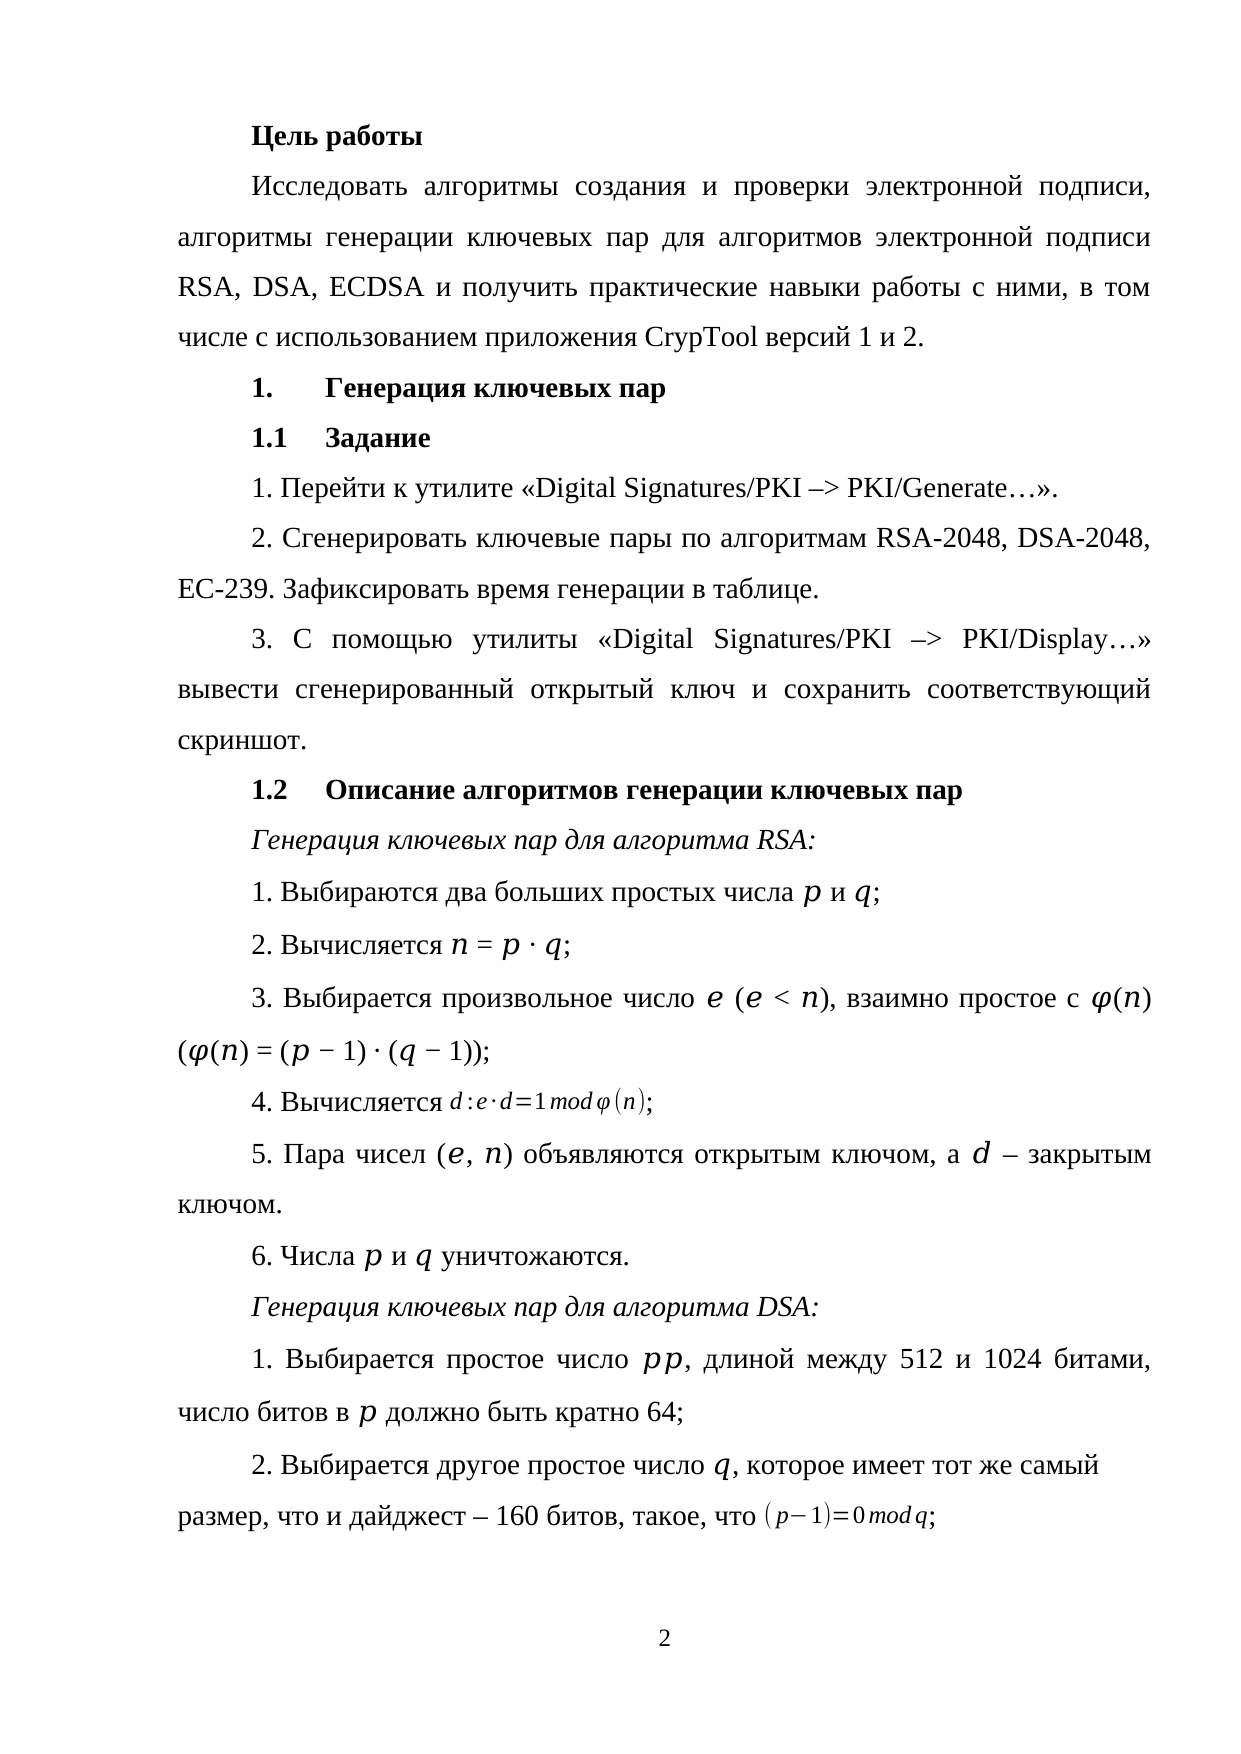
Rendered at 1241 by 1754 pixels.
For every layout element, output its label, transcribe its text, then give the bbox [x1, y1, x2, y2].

list 3. С помощью утилиты «Digital Signatures/PKI –> PKI/Display…» вывести сгенерированный открытый ключ и сохранить соответствующий скриншот. [177, 621, 1152, 755]
list Описание алгоритмов генерации ключевых пар [177, 772, 1152, 806]
list Задание [177, 420, 1152, 453]
list 4. Вычисляется ; [177, 1084, 1152, 1117]
text Исследовать алгоритмы создания и проверки электронной подписи, алгоритмы генерации ключевых пар для алгоритмов электронной подписи RSA, DSA, ECDSA и получить практические навыки работы с ними, в том числе с использованием приложения CrypTool версий 1 и 2. [177, 168, 1152, 353]
list 2. Сгенерировать ключевые пары по алгоритмам RSA-2048, DSA-2048, EC-239. Зафиксировать время генерации в таблице. [177, 521, 1152, 604]
list 1. Перейти к утилите «Digital Signatures/PKI –> PKI/Generate…». [177, 470, 1152, 504]
list Генерация ключевых пар для алгоритма RSA: [177, 822, 1152, 856]
list Генерация ключевых пар для алгоритма DSA: [177, 1289, 1152, 1323]
text Цель работы [177, 118, 1152, 152]
list 3. Выбирается произвольное число 𝑒 (𝑒 < 𝑛), взаимно простое с 𝜑(𝑛) (𝜑(𝑛) = (𝑝 − 1) ∙ (𝑞 − 1)); [177, 978, 1152, 1066]
list 2. Вычисляется 𝑛 = 𝑝 ∙ 𝑞; [177, 926, 1152, 961]
list размер, что и дайджест – 160 битов, такое, что ; [177, 1498, 1152, 1532]
list 6. Числа 𝑝 и 𝑞 уничтожаются. [177, 1237, 1152, 1272]
list 5. Пара чисел (𝑒, 𝑛) объявляются открытым ключом, а 𝑑 – закрытым ключом. [177, 1134, 1152, 1220]
list 1. Выбирается простое число 𝑝𝑝, длиной между 512 и 1024 битами, число битов в 𝑝 должно быть кратно 64; [177, 1340, 1152, 1428]
list 1. Выбираются два больших простых числа 𝑝 и 𝑞; [177, 873, 1152, 908]
list 2. Выбирается другое простое число 𝑞, которое имеет тот же самый [177, 1445, 1152, 1480]
list Генерация ключевых пар [177, 370, 1152, 403]
